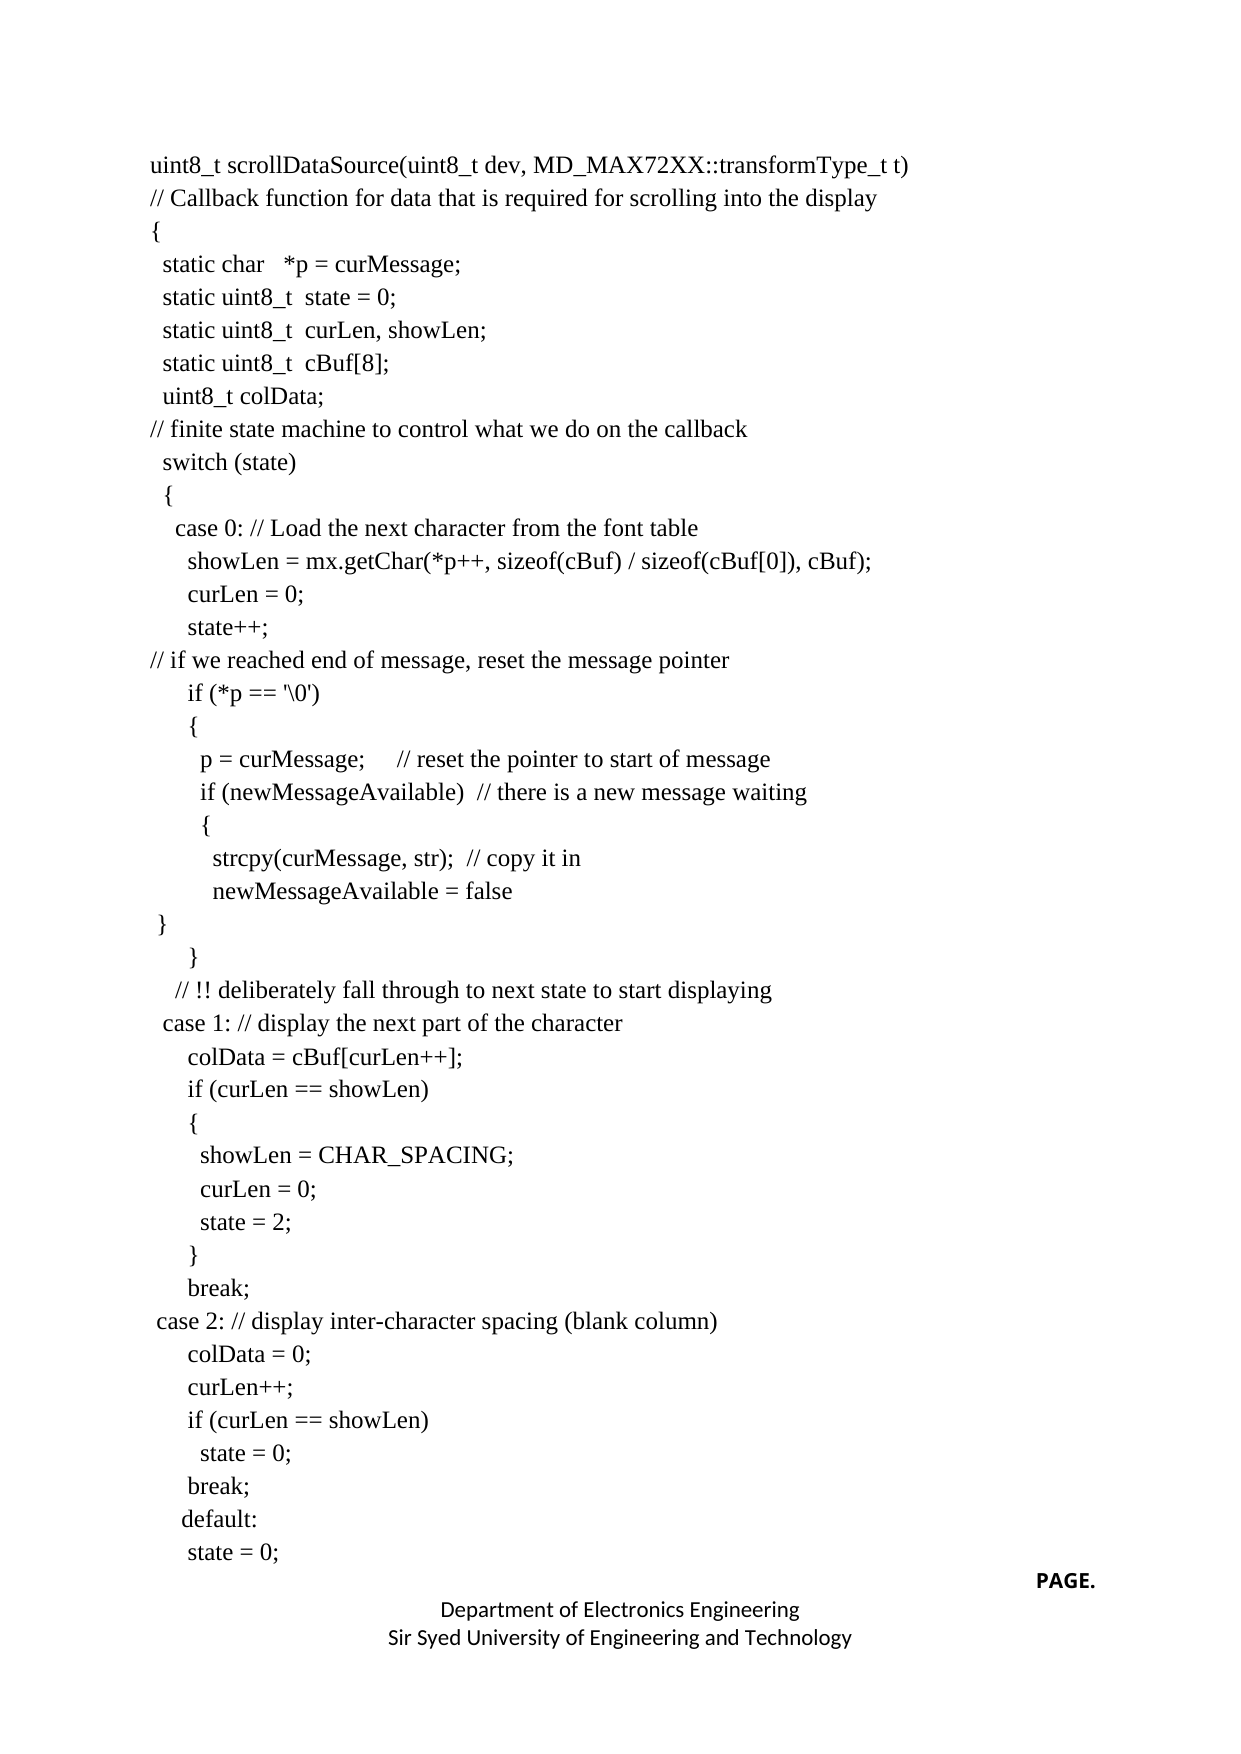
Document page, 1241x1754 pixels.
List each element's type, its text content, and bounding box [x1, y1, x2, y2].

text { [150, 1108, 1090, 1136]
text default: [150, 1504, 1090, 1533]
text case 2: // display inter-character spacing (blank column) [150, 1306, 1090, 1334]
text break; [150, 1273, 1090, 1301]
text curLen++; [150, 1372, 1090, 1401]
text static char *p = curMessage; [150, 249, 1090, 278]
text } [150, 1240, 1090, 1268]
text { [150, 711, 1090, 740]
text static uint8_t cBuf[8]; [150, 348, 1090, 377]
text state++; [150, 612, 1090, 641]
text break; [150, 1471, 1090, 1499]
text showLen = mx.getChar(*p++, sizeof(cBuf) / sizeof(cBuf[0]), cBuf); [150, 546, 1090, 575]
text if (*p == '\0') [150, 678, 1090, 707]
text if (curLen == showLen) [150, 1074, 1090, 1103]
text case 0: // Load the next character from the font table [150, 513, 1090, 542]
text { [150, 810, 1090, 839]
text p = curMessage; // reset the pointer to start of message [150, 744, 1090, 773]
text newMessageAvailable = false [150, 876, 1090, 905]
text showLen = CHAR_SPACING; [150, 1141, 1090, 1169]
text curLen = 0; [150, 579, 1090, 608]
text uint8_t colData; [150, 381, 1090, 410]
text if (curLen == showLen) [150, 1405, 1090, 1433]
text static uint8_t curLen, showLen; [150, 315, 1090, 344]
text case 1: // display the next part of the character [150, 1008, 1090, 1037]
text curLen = 0; [150, 1174, 1090, 1202]
text strcpy(curMessage, str); // copy it in [150, 843, 1090, 872]
text state = 0; [150, 1537, 1090, 1566]
text { [150, 216, 1090, 245]
text uint8_t scrollDataSource(uint8_t dev, MD_MAX72XX::transformType_t t) [150, 150, 1090, 179]
text // !! deliberately fall through to next state to start displaying [150, 976, 1090, 1004]
text switch (state) [150, 447, 1090, 476]
text // Callback function for data that is required for scrolling into the display [150, 183, 1090, 212]
text colData = 0; [150, 1339, 1090, 1367]
text colData = cBuf[curLen++]; [150, 1042, 1090, 1070]
text // finite state machine to control what we do on the callback [150, 414, 1090, 443]
text if (newMessageAvailable) // there is a new message waiting [150, 777, 1090, 806]
text { [150, 480, 1090, 509]
text static uint8_t state = 0; [150, 282, 1090, 311]
text // if we reached end of message, reset the message pointer [150, 645, 1090, 674]
text state = 2; [150, 1207, 1090, 1235]
text } [150, 942, 1090, 971]
text } [150, 909, 1090, 938]
text state = 0; [150, 1438, 1090, 1467]
